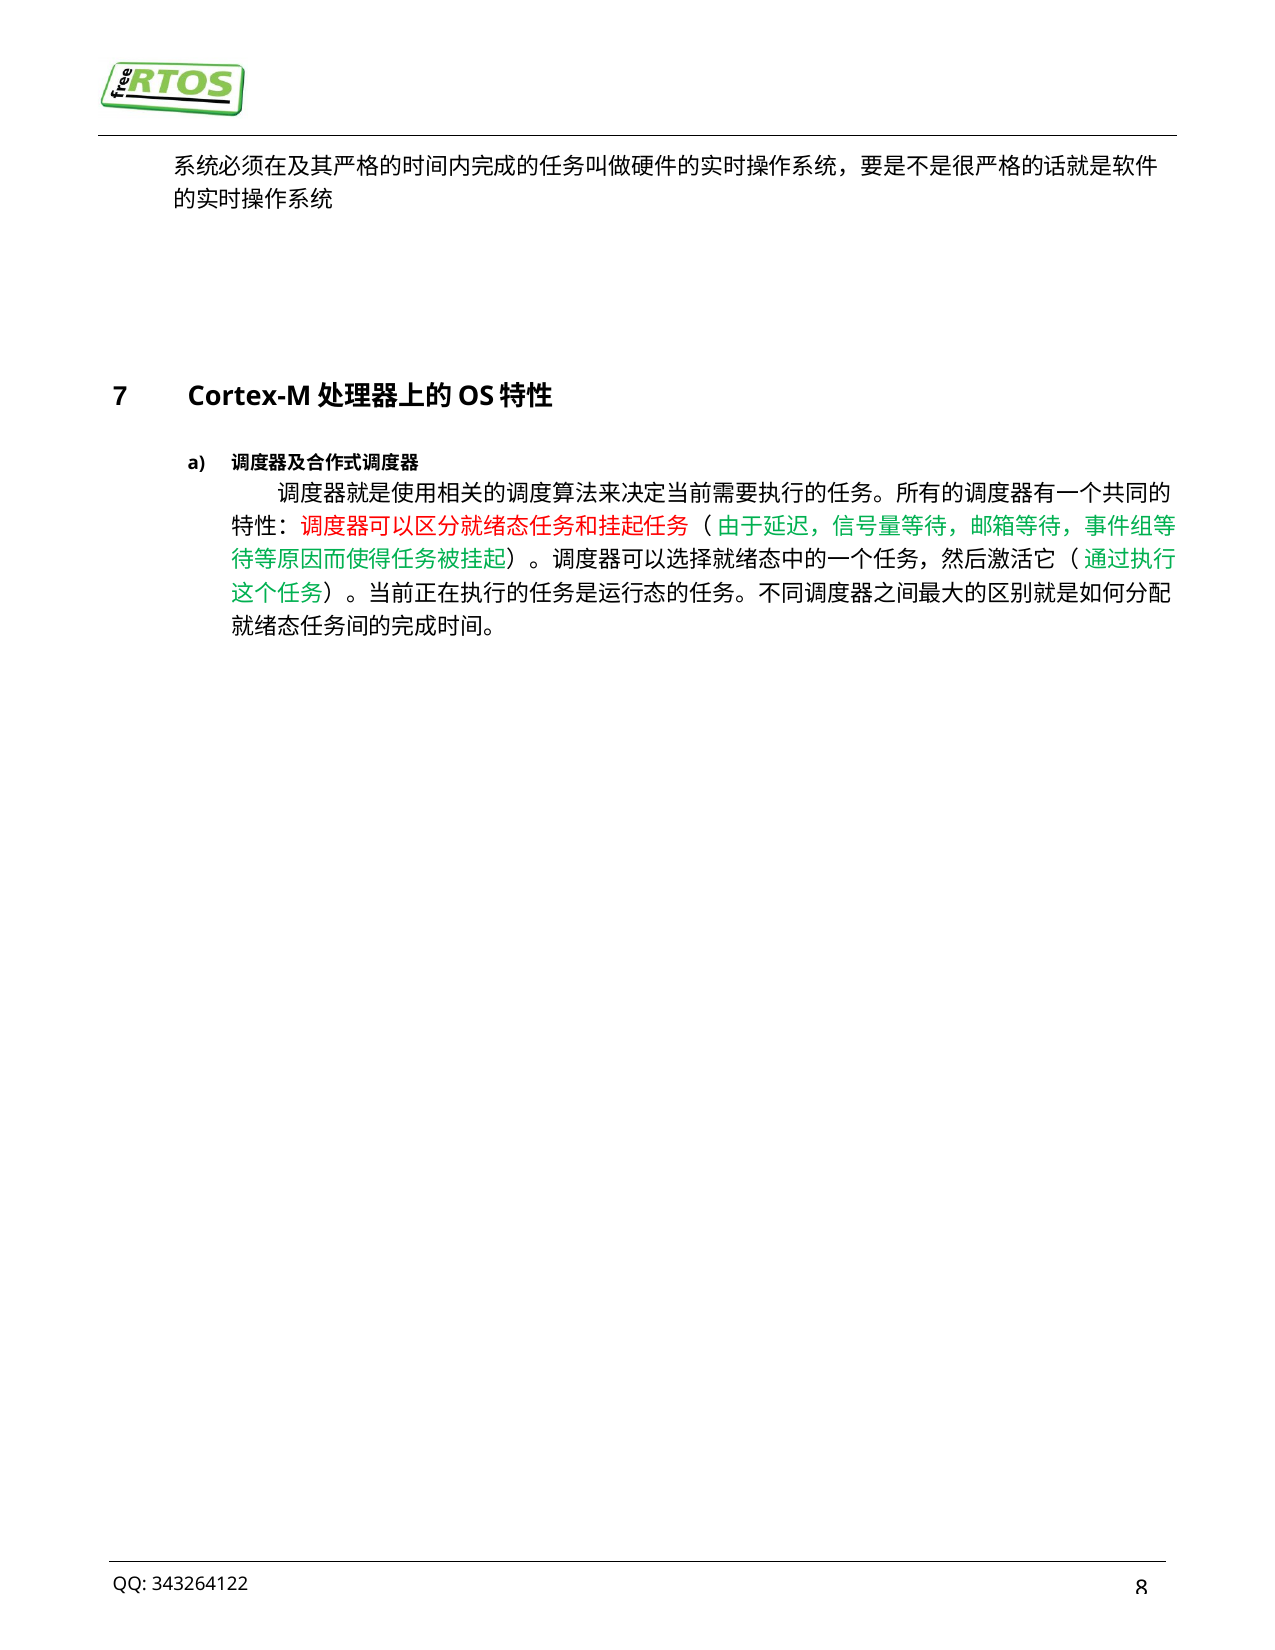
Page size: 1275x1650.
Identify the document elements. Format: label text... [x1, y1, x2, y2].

text 调度器就是使用相关的调度算法来决定当前需要执行的任务。所有的调度器有一个共同的特性：调度器可以区分就绪态任务和挂起任务（ 由于延迟，信号量等待，邮箱等待，事件组等待等原因而使得任务被挂起）。调度器可以选择就绪态中的一个任务，然后激活它（ 通过执行这个任务）。当前正在执行的任务是运行态的任务。不同调度器之间最大的区别就是如何分配就绪态任务间的完成时间。 [231, 475, 1177, 641]
subtitle 调度器及合作式调度器 [187, 448, 1177, 475]
subtitle Cortex-M处理器上的OS特性 [112, 374, 1177, 413]
picture [97, 47, 248, 133]
text 按时间的正确程度来分，实时操作系统又分为硬件的实时操作系统和软件的实时操作系统。系统必须在及其严格的时间内完成的任务叫做硬件的实时操作系统，要是不是很严格的话就是软件的实时操作系统 [173, 148, 1177, 214]
